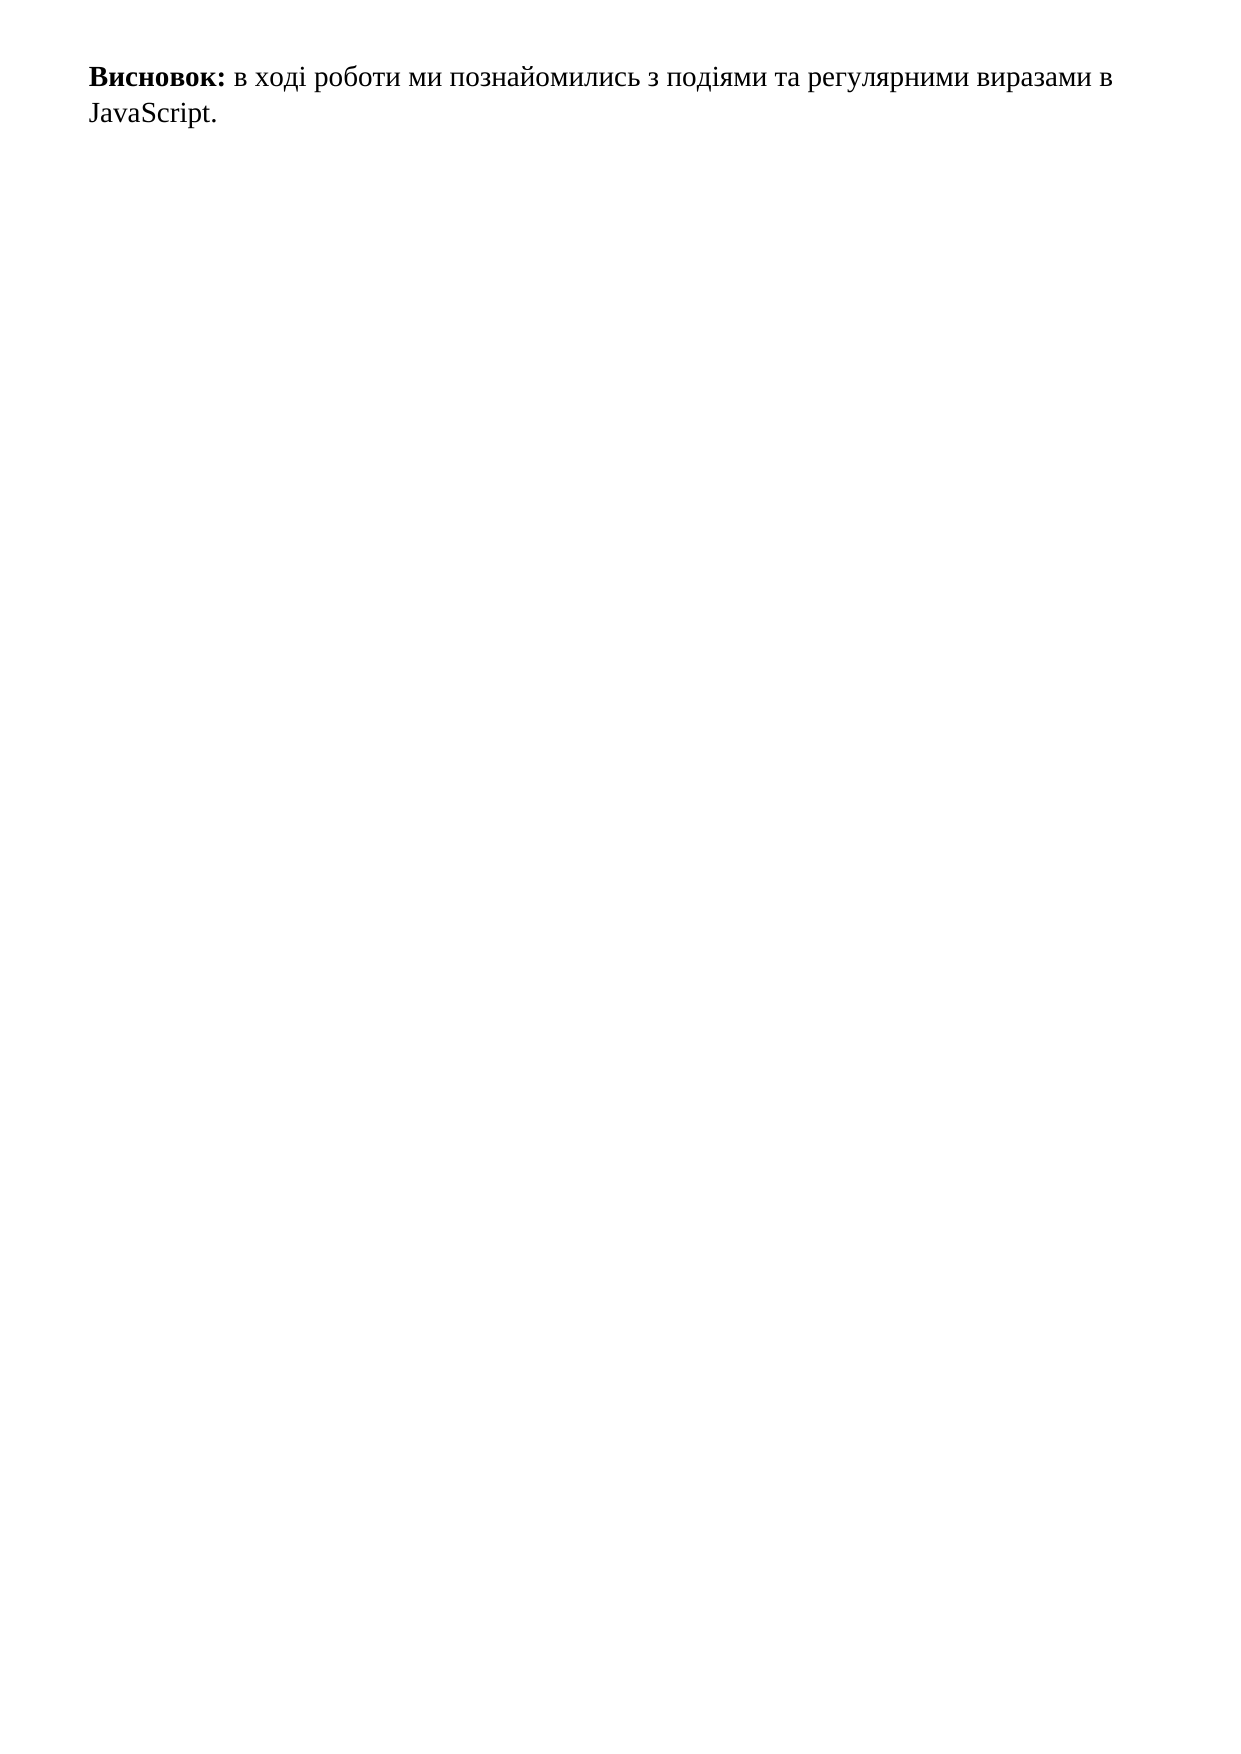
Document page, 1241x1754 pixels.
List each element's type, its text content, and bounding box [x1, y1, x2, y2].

text Висновок: в ході роботи ми познайомились з подіями та регулярними виразами в JavaScript. [89, 59, 1152, 129]
